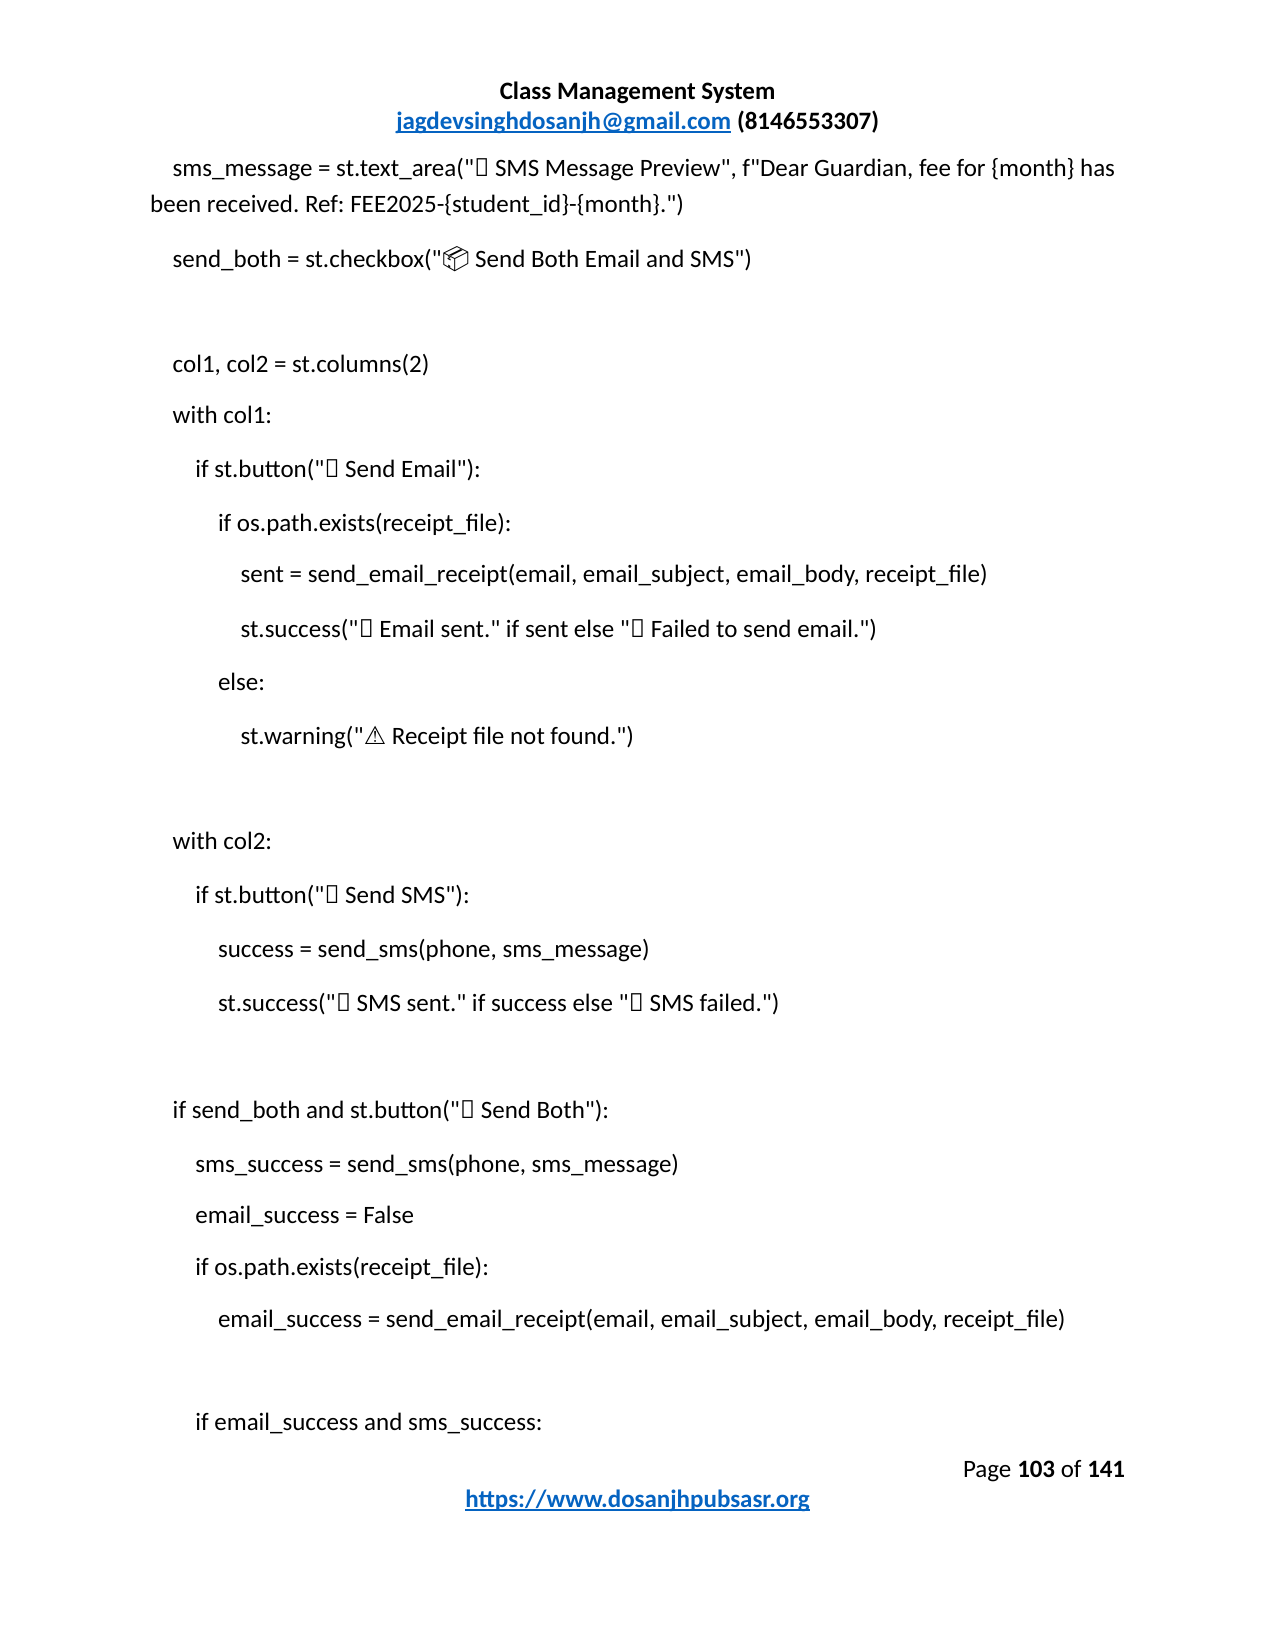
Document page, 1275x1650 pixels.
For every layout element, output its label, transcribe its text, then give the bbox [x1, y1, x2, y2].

text if st.button("📱 Send SMS"): [150, 877, 1125, 911]
text sms_message = st.text_area("📱 SMS Message Preview", f"Dear Guardian, fee for {month} has been received. Ref: FEE2025-{student_id}-{month}.") [150, 150, 1125, 219]
text if email_success and sms_success: [150, 1406, 1125, 1437]
text sms_success = send_sms(phone, sms_message) [150, 1148, 1125, 1178]
text with col1: [150, 399, 1125, 430]
text col1, col2 = st.columns(2) [150, 348, 1125, 378]
text st.warning("⚠️ Receipt file not found.") [150, 718, 1125, 752]
text sent = send_email_receipt(email, email_subject, email_body, receipt_file) [150, 558, 1125, 589]
text if os.path.exists(receipt_file): [150, 507, 1125, 537]
text if os.path.exists(receipt_file): [150, 1251, 1125, 1282]
text else: [150, 666, 1125, 697]
text if st.button("📧 Send Email"): [150, 451, 1125, 485]
text email_success = False [150, 1199, 1125, 1230]
text success = send_sms(phone, sms_message) [150, 933, 1125, 963]
text with col2: [150, 825, 1125, 856]
text st.success("✅ Email sent." if sent else "❌ Failed to send email.") [150, 610, 1125, 644]
text send_both = st.checkbox("📦 Send Both Email and SMS") [150, 240, 1125, 274]
text email_success = send_email_receipt(email, email_subject, email_body, receipt_file) [150, 1303, 1125, 1333]
text if send_both and st.button("🚀 Send Both"): [150, 1092, 1125, 1126]
text st.success("✅ SMS sent." if success else "❌ SMS failed.") [150, 984, 1125, 1018]
